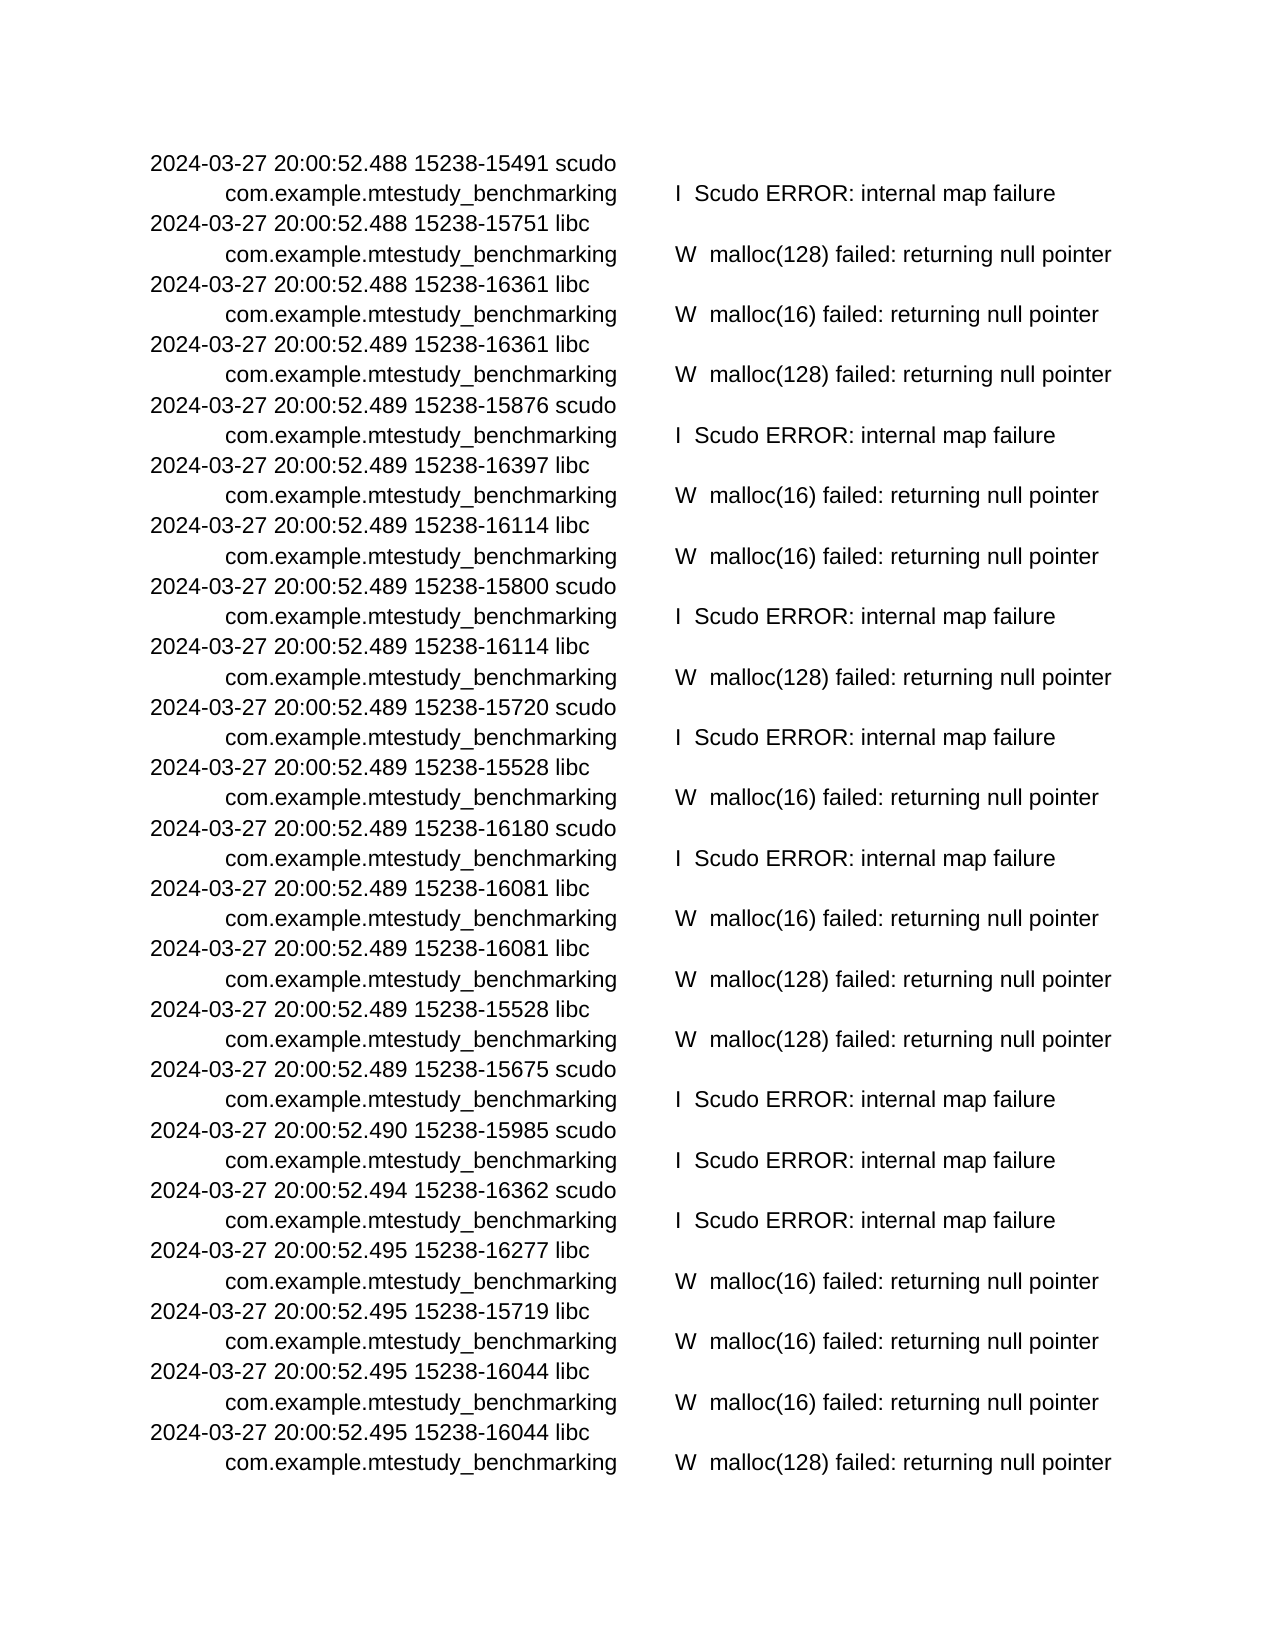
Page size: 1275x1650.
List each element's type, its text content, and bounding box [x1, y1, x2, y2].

text 2024-03-27 20:00:52.489 15238-15876 scudo com.example.mtestudy_benchmarking I Scudo ERROR: internal map failure [150, 392, 1125, 448]
text 2024-03-27 20:00:52.489 15238-16081 libc com.example.mtestudy_benchmarking W malloc(16) failed: returning null pointer [150, 875, 1125, 932]
text 2024-03-27 20:00:52.495 15238-16044 libc com.example.mtestudy_benchmarking W malloc(16) failed: returning null pointer [150, 1358, 1125, 1415]
text 2024-03-27 20:00:52.489 15238-16361 libc com.example.mtestudy_benchmarking W malloc(128) failed: returning null pointer [150, 331, 1125, 388]
text 2024-03-27 20:00:52.489 15238-16114 libc com.example.mtestudy_benchmarking W malloc(128) failed: returning null pointer [150, 633, 1125, 690]
text 2024-03-27 20:00:52.489 15238-15800 scudo com.example.mtestudy_benchmarking I Scudo ERROR: internal map failure [150, 573, 1125, 629]
text 2024-03-27 20:00:52.489 15238-16397 libc com.example.mtestudy_benchmarking W malloc(16) failed: returning null pointer [150, 452, 1125, 509]
text 2024-03-27 20:00:52.489 15238-15528 libc com.example.mtestudy_benchmarking W malloc(16) failed: returning null pointer [150, 754, 1125, 811]
text 2024-03-27 20:00:52.495 15238-15719 libc com.example.mtestudy_benchmarking W malloc(16) failed: returning null pointer [150, 1298, 1125, 1354]
text 2024-03-27 20:00:52.489 15238-15720 scudo com.example.mtestudy_benchmarking I Scudo ERROR: internal map failure [150, 694, 1125, 750]
text 2024-03-27 20:00:52.489 15238-16081 libc com.example.mtestudy_benchmarking W malloc(128) failed: returning null pointer [150, 935, 1125, 992]
text 2024-03-27 20:00:52.495 15238-16277 libc com.example.mtestudy_benchmarking W malloc(16) failed: returning null pointer [150, 1237, 1125, 1294]
text 2024-03-27 20:00:52.490 15238-15985 scudo com.example.mtestudy_benchmarking I Scudo ERROR: internal map failure [150, 1117, 1125, 1173]
text 2024-03-27 20:00:52.495 15238-16044 libc com.example.mtestudy_benchmarking W malloc(128) failed: returning null pointer [150, 1419, 1125, 1475]
text 2024-03-27 20:00:52.489 15238-15528 libc com.example.mtestudy_benchmarking W malloc(128) failed: returning null pointer [150, 996, 1125, 1052]
text 2024-03-27 20:00:52.489 15238-16114 libc com.example.mtestudy_benchmarking W malloc(16) failed: returning null pointer [150, 512, 1125, 569]
text 2024-03-27 20:00:52.489 15238-16180 scudo com.example.mtestudy_benchmarking I Scudo ERROR: internal map failure [150, 814, 1125, 871]
text 2024-03-27 20:00:52.488 15238-16361 libc com.example.mtestudy_benchmarking W malloc(16) failed: returning null pointer [150, 271, 1125, 327]
text 2024-03-27 20:00:52.488 15238-15751 libc com.example.mtestudy_benchmarking W malloc(128) failed: returning null pointer [150, 210, 1125, 267]
text 2024-03-27 20:00:52.489 15238-15675 scudo com.example.mtestudy_benchmarking I Scudo ERROR: internal map failure [150, 1056, 1125, 1113]
text 2024-03-27 20:00:52.494 15238-16362 scudo com.example.mtestudy_benchmarking I Scudo ERROR: internal map failure [150, 1177, 1125, 1234]
text 2024-03-27 20:00:52.488 15238-15491 scudo com.example.mtestudy_benchmarking I Scudo ERROR: internal map failure [150, 150, 1125, 207]
